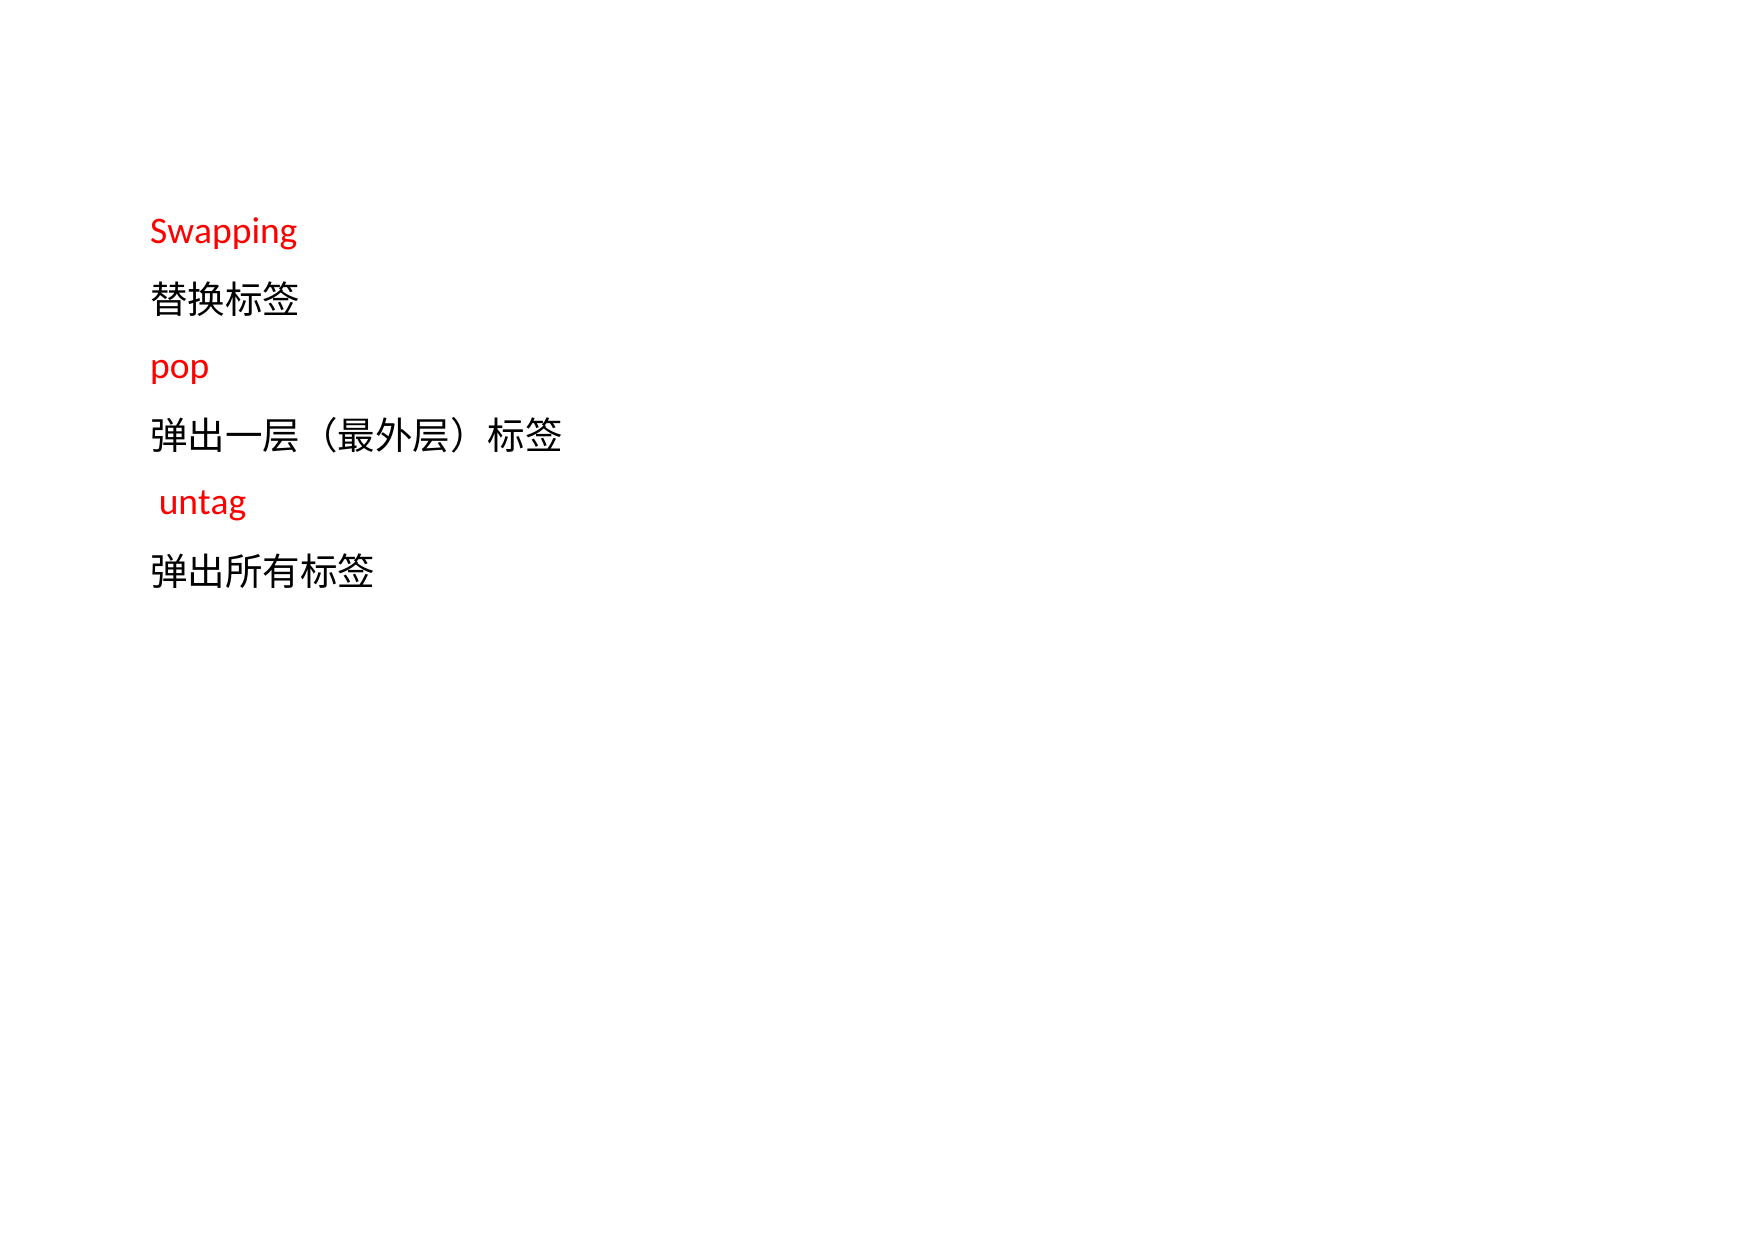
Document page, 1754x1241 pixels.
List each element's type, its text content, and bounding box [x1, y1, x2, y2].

text Swapping [150, 196, 1604, 263]
text pop [150, 331, 1604, 399]
text 替换标签 [150, 263, 1604, 331]
text 弹出一层（最外层）标签 [150, 399, 1604, 467]
text 弹出所有标签 [150, 535, 1604, 603]
text untag [150, 467, 1604, 535]
